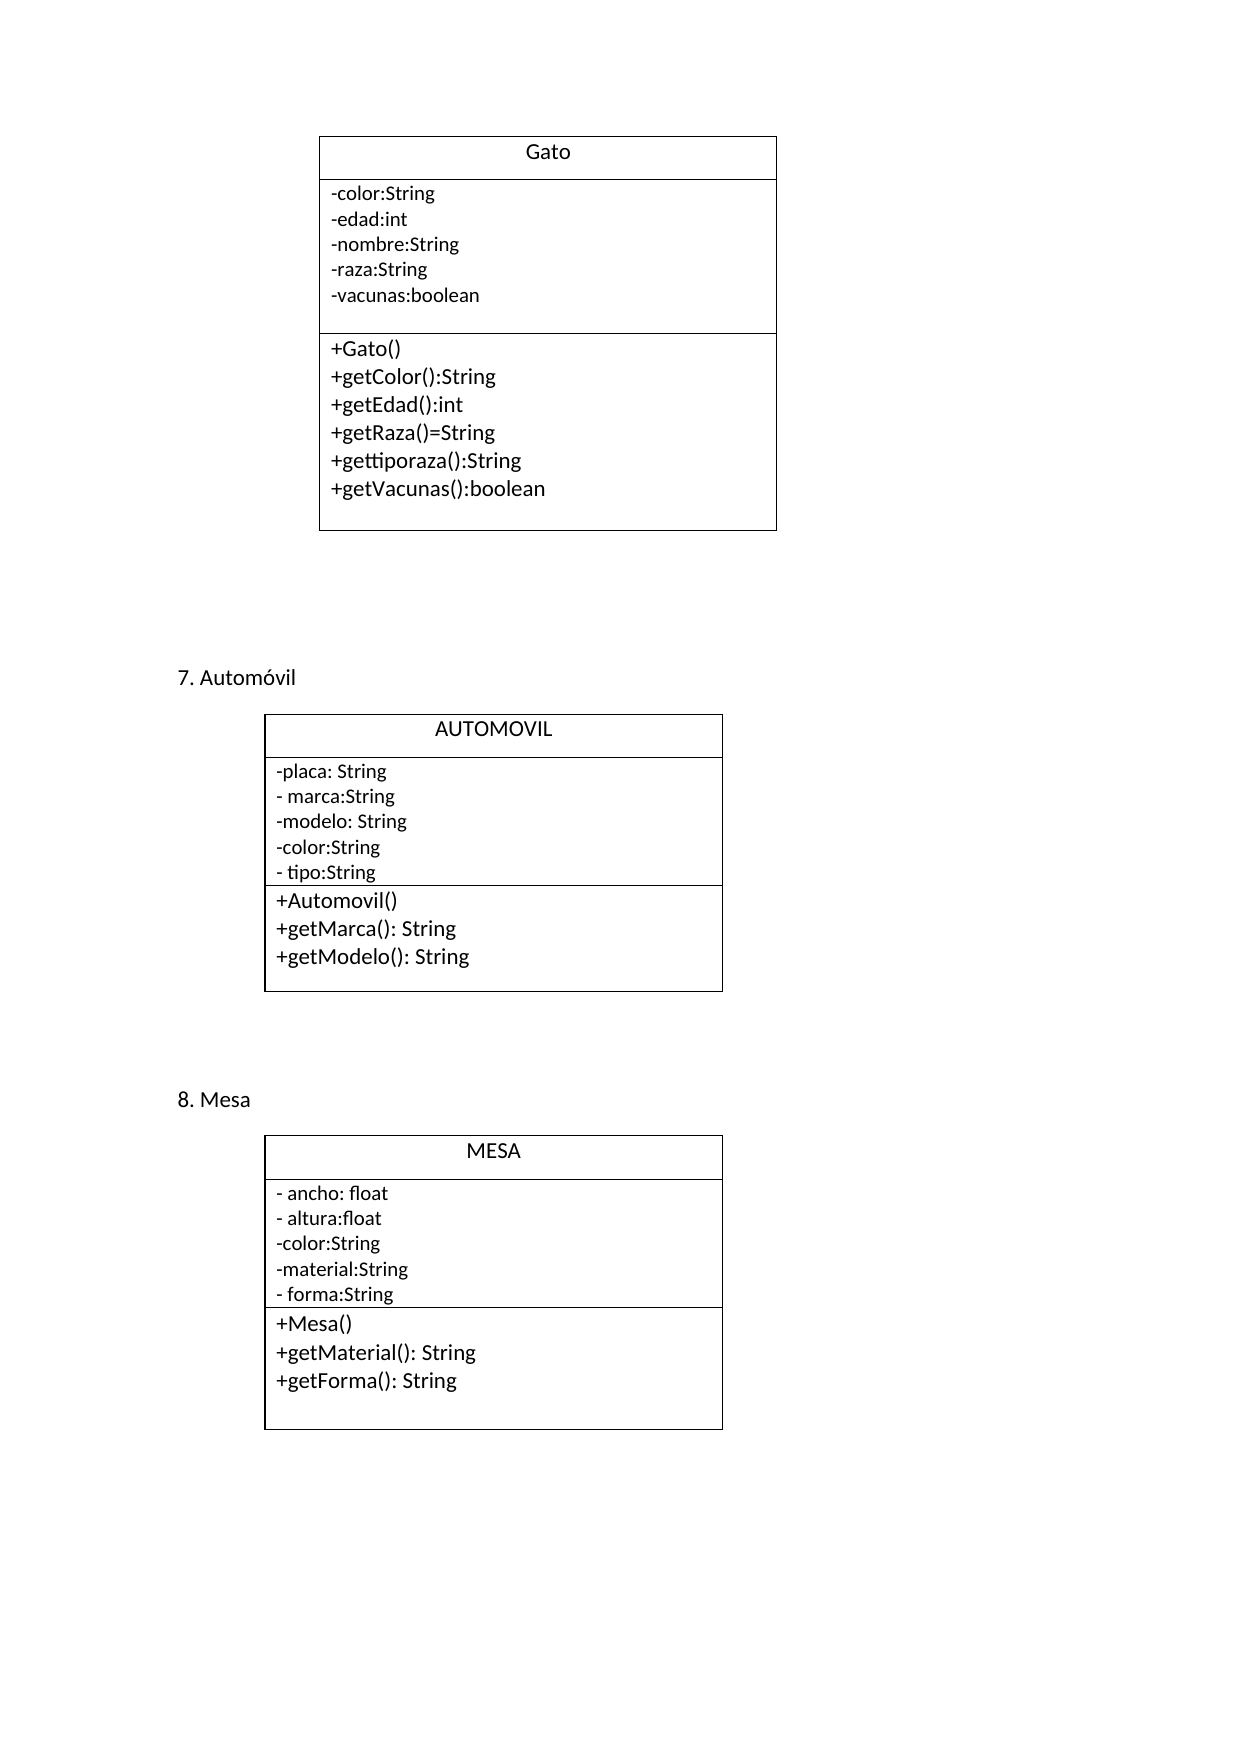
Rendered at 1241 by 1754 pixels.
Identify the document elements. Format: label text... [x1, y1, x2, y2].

table_header Gato [320, 137, 776, 179]
table_cell +Mesa() +getMaterial(): String +getForma(): String [266, 1308, 722, 1429]
table_cell -color:String -edad:int -nombre:String -raza:String -vacunas:boolean [320, 180, 776, 333]
table_cell +Automovil() +getMarca(): String +getModelo(): String [266, 886, 722, 991]
table_cell -placa: String - marca:String -modelo: String -color:String - tipo:String [266, 758, 722, 885]
table_cell +Gato() +getColor():String +getEdad():int +getRaza()=String +gettiporaza():String +getVacunas():boolean [320, 334, 776, 530]
text 7. Automóvil [177, 663, 1063, 691]
table_header AUTOMOVIL [266, 715, 722, 757]
text 8. Mesa [177, 1085, 1063, 1113]
table_cell - ancho: float - altura:float -color:String -material:String - forma:String [266, 1180, 722, 1307]
table_header MESA [266, 1136, 722, 1179]
